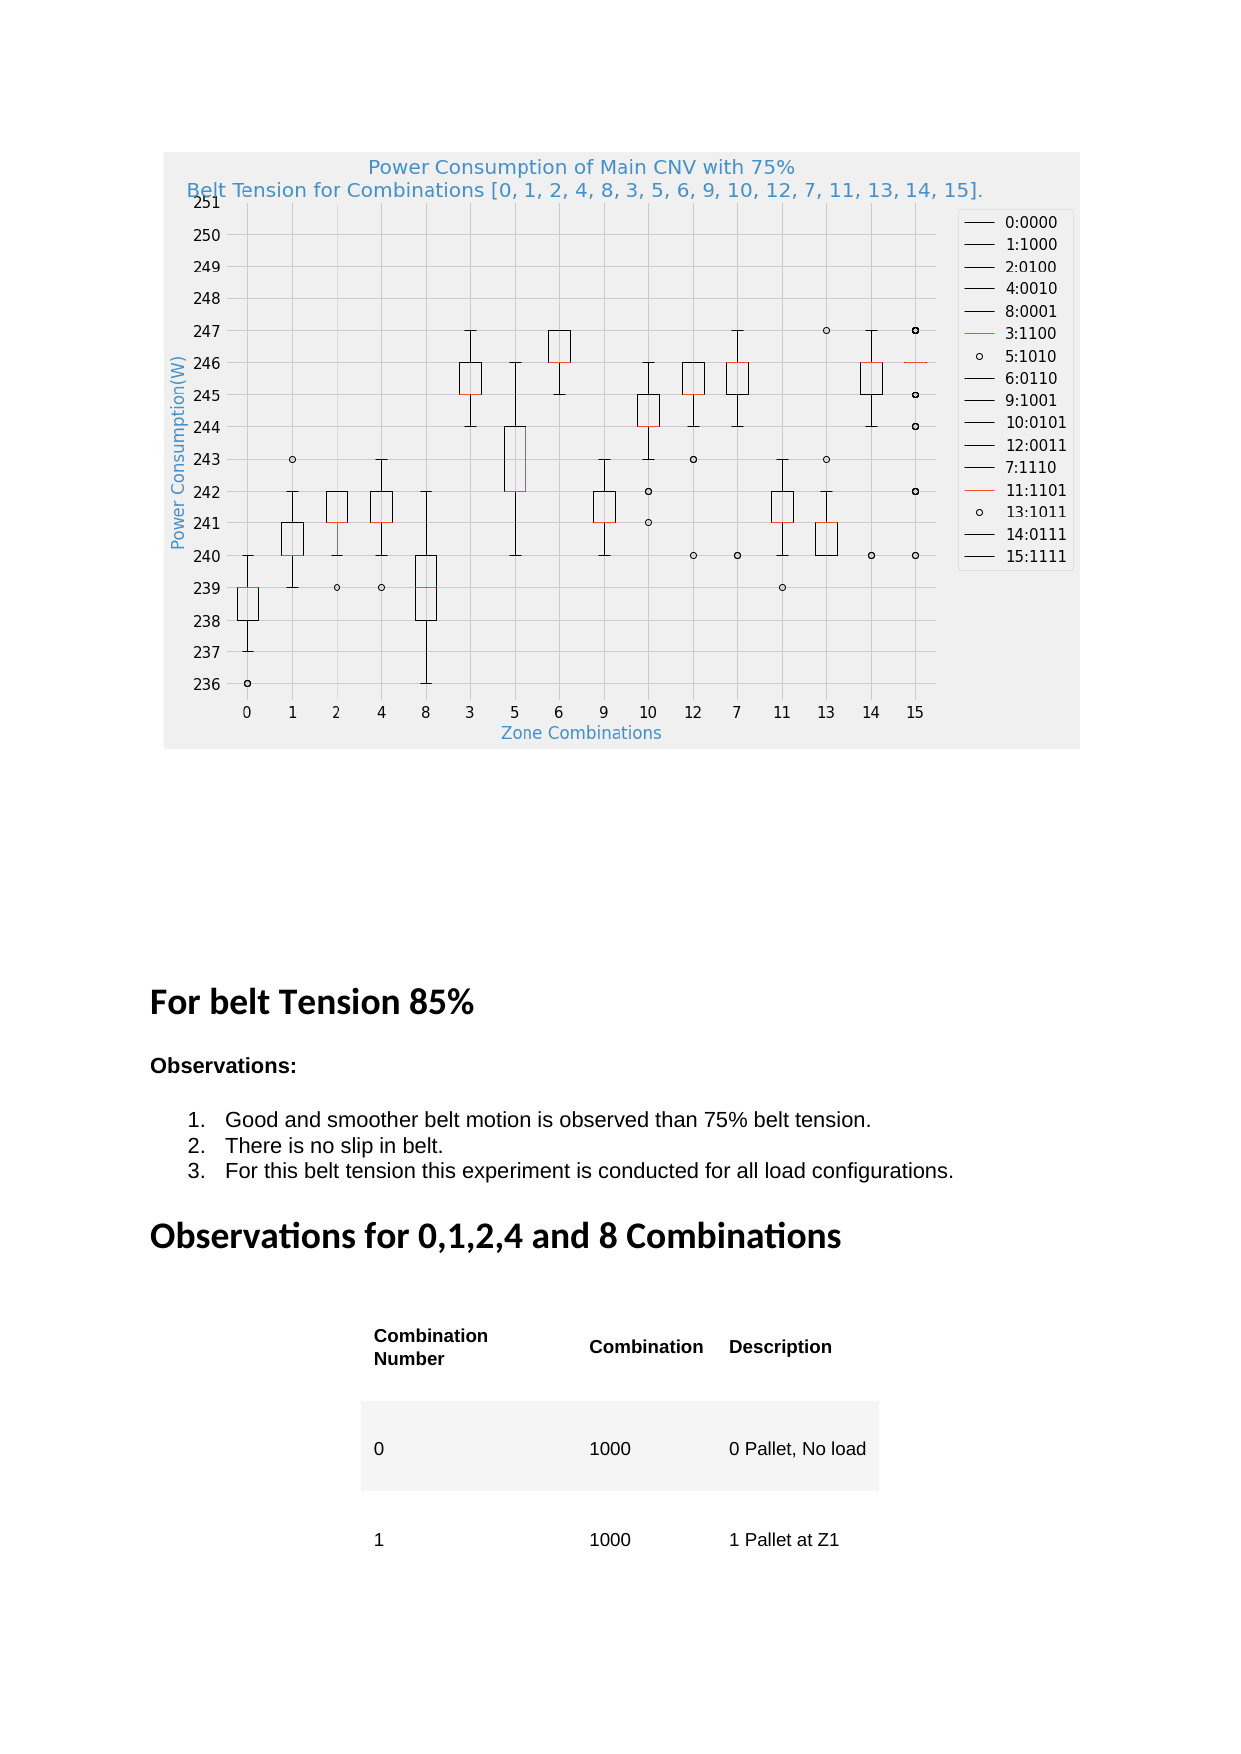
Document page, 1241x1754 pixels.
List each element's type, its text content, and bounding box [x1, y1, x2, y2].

subtitle For belt Tension 85% [150, 978, 1090, 1024]
table_header Combination Number [361, 1287, 577, 1401]
picture [150, 149, 1090, 761]
table_cell 1000 [577, 1491, 716, 1581]
table_cell 1 [361, 1491, 577, 1581]
list Good and smoother belt motion is observed than 75% belt tension. [187, 1107, 1090, 1133]
table_header Description [716, 1287, 879, 1401]
subtitle Observations for 0,1,2,4 and 8 Combinations [150, 1212, 1090, 1258]
table_cell 1 Pallet at Z1 [716, 1491, 879, 1581]
list For this belt tension this experiment is conducted for all load configurations. [187, 1158, 1090, 1183]
table_cell 0 [361, 1401, 577, 1491]
table_header Combination [577, 1287, 716, 1401]
text Observations: [150, 1053, 1090, 1078]
table_cell 1000 [577, 1401, 716, 1491]
table_cell 0 Pallet, No load [716, 1401, 879, 1491]
list There is no slip in belt. [187, 1133, 1090, 1158]
